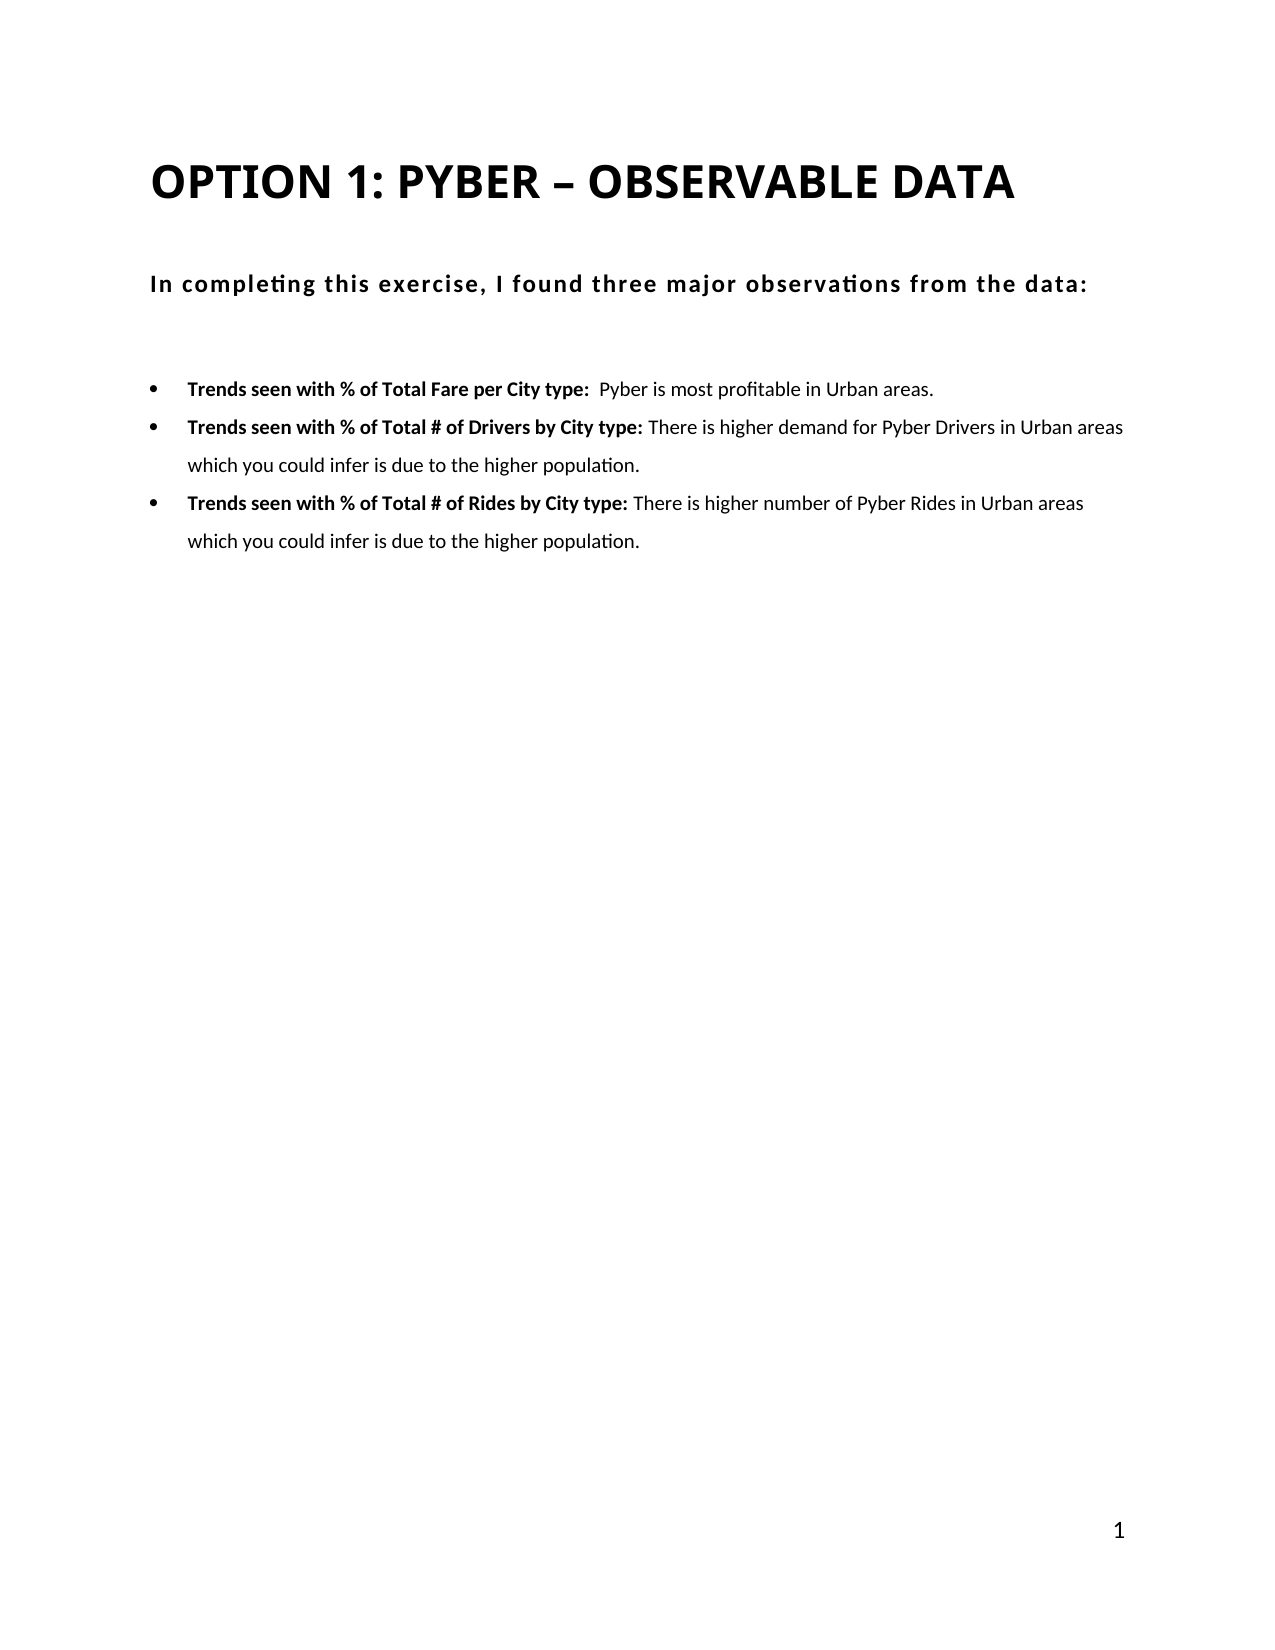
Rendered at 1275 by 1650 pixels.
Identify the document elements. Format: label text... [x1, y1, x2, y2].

text In completing this exercise, I found three major observations from the data: [150, 268, 1125, 299]
text Option 1: Pyber – observable data [150, 150, 1125, 212]
list Trends seen with % of Total # of Drivers by City type: There is higher demand for Pyber Drivers in Urban areas which you could infer is due to the higher population. [150, 414, 1125, 477]
list Trends seen with % of Total # of Rides by City type: There is higher number of Pyber Rides in Urban areas which you could infer is due to the higher population. [150, 490, 1125, 554]
list Trends seen with % of Total Fare per City type: Pyber is most profitable in Urban areas. [150, 376, 1125, 401]
